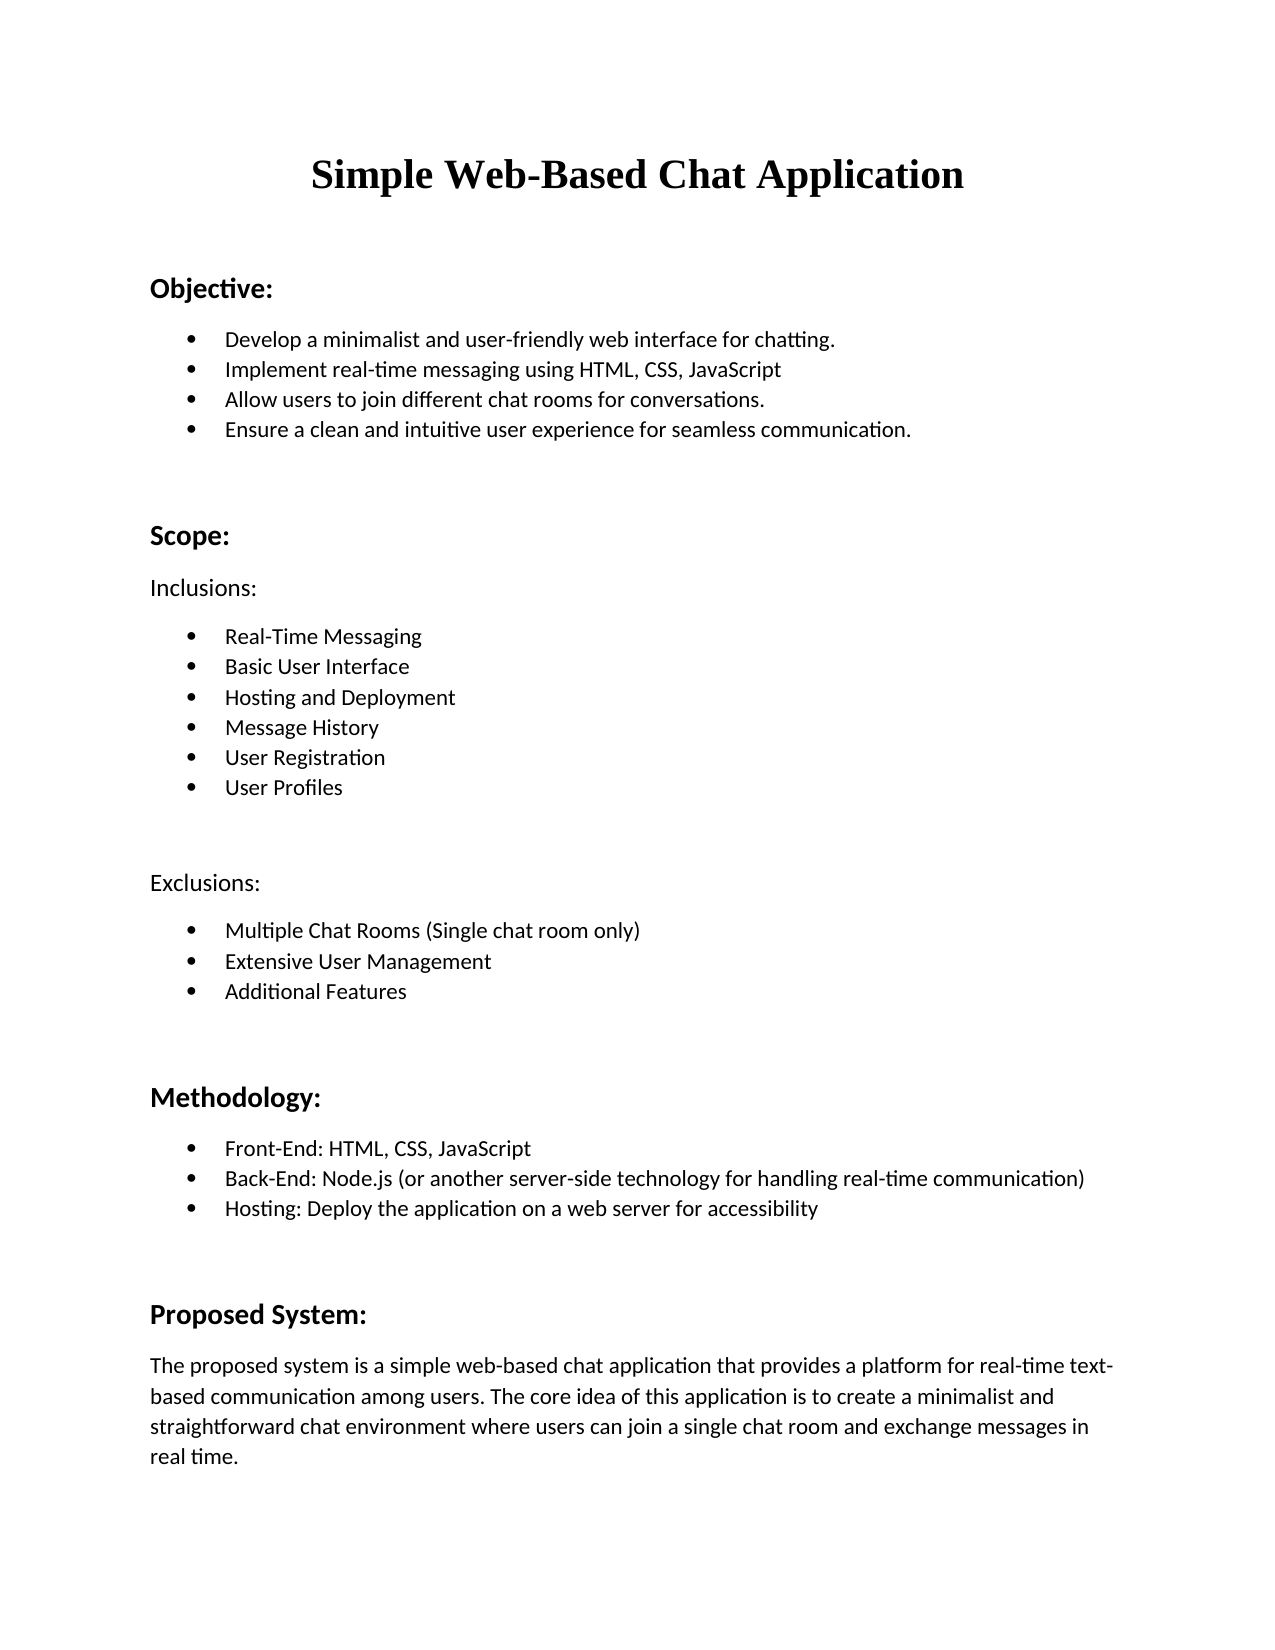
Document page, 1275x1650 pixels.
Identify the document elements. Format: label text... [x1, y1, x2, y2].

list Basic User Interface [187, 652, 1125, 680]
list Ensure a clean and intuitive user experience for seamless communication. [187, 416, 1125, 443]
text Simple Web-Based Chat Application [150, 150, 1125, 198]
list Extensive User Management [187, 947, 1125, 975]
list User Profiles [187, 773, 1125, 801]
list Multiple Chat Rooms (Single chat room only) [187, 917, 1125, 944]
text Exclusions: [150, 867, 1125, 897]
list Message History [187, 713, 1125, 741]
list Allow users to join different chat rooms for conversations. [187, 385, 1125, 413]
list Front-End: HTML, CSS, JavaScript [187, 1134, 1125, 1162]
text Proposed System: [150, 1296, 1125, 1332]
text Scope: [150, 517, 1125, 553]
text The proposed system is a simple web-based chat application that provides a platform for real-time text-based communication among users. The core idea of this application is to create a minimalist and straightforward chat environment where users can join a single chat room and exchange messages in real time. [150, 1352, 1125, 1470]
list Hosting: Deploy the application on a web server for accessibility [187, 1194, 1125, 1222]
list Develop a minimalist and user-friendly web interface for chatting. [187, 325, 1125, 353]
text Inclusions: [150, 573, 1125, 603]
list Implement real-time messaging using HTML, CSS, JavaScript [187, 355, 1125, 383]
list Back-End: Node.js (or another server-side technology for handling real-time communication) [187, 1164, 1125, 1192]
text Methodology: [150, 1079, 1125, 1114]
list Additional Features [187, 977, 1125, 1005]
text Objective: [150, 270, 1125, 305]
list Hosting and Deployment [187, 683, 1125, 711]
list User Registration [187, 743, 1125, 771]
list Real-Time Messaging [187, 622, 1125, 650]
